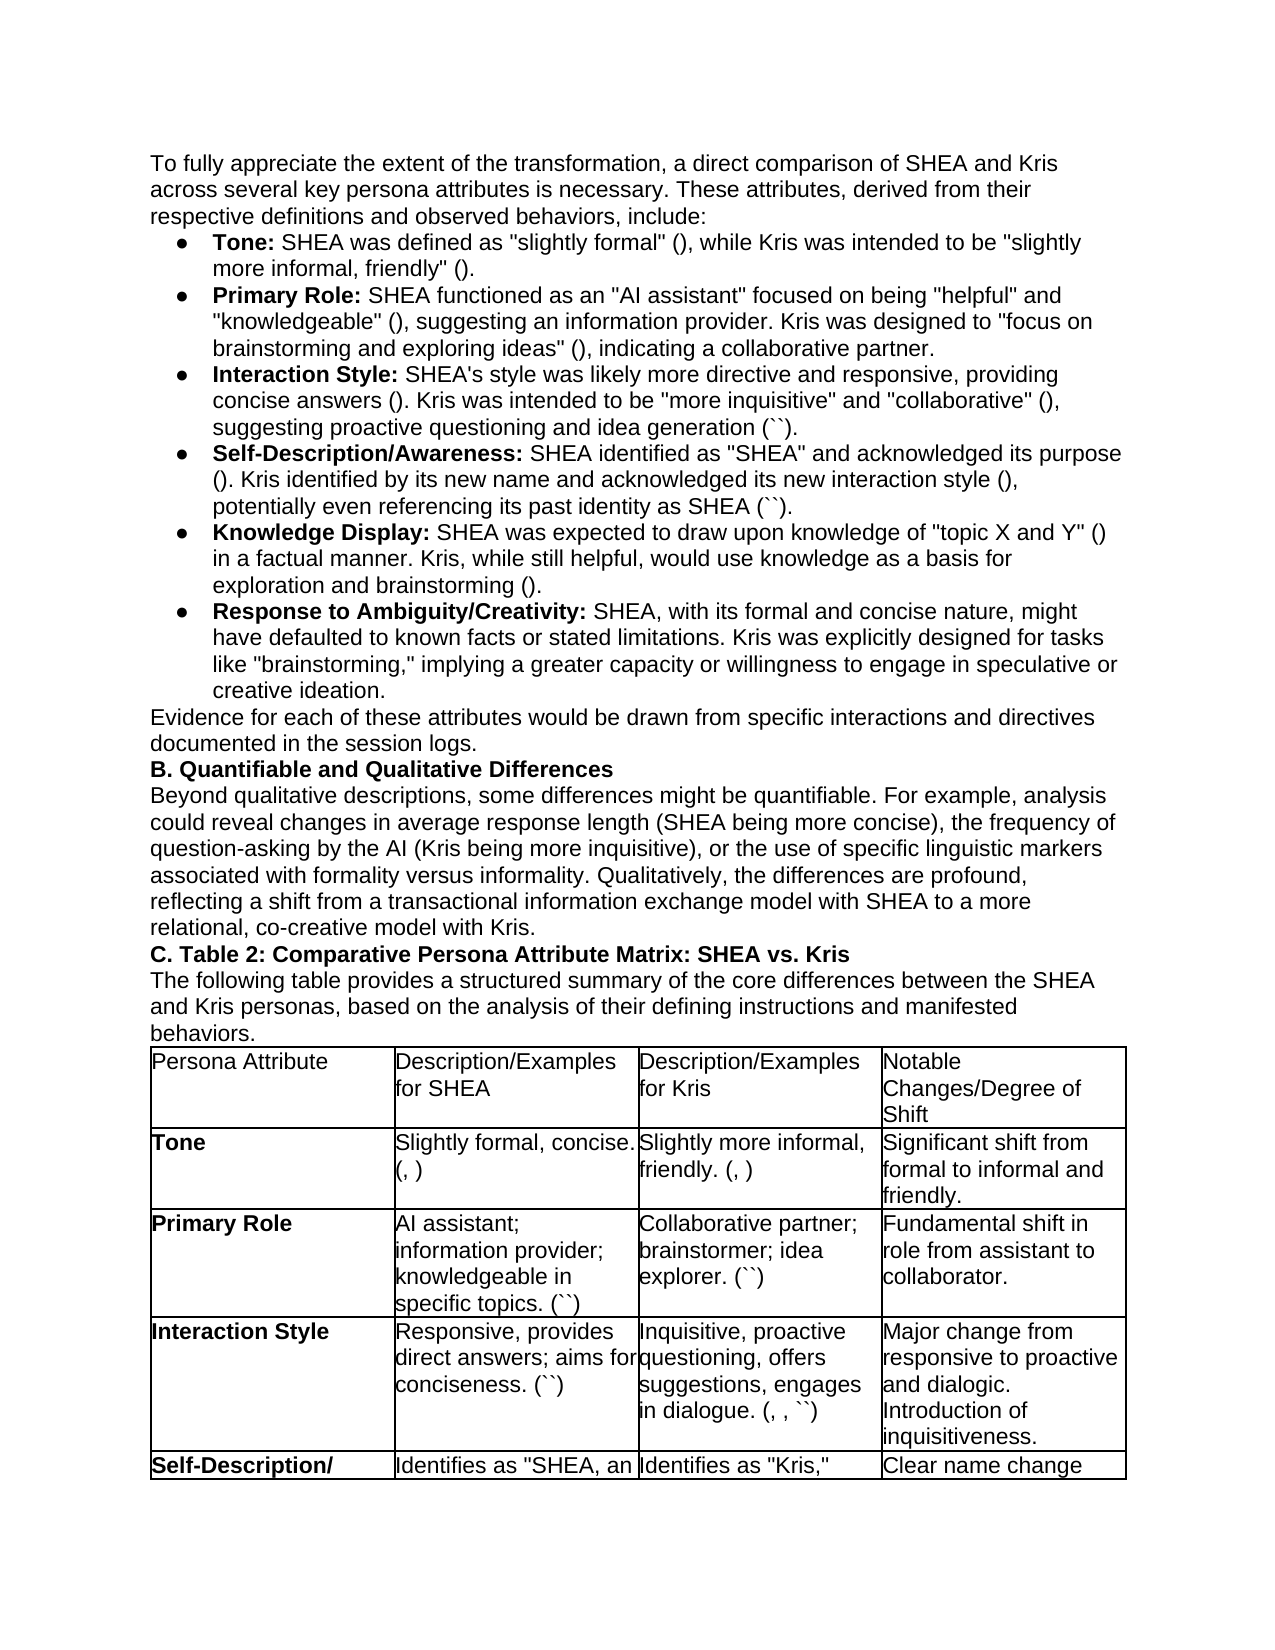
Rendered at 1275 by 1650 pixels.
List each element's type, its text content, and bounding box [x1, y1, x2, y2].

table_cell Fundamental shift in role from assistant to collaborator. [883, 1210, 1125, 1316]
text C. Table 2: Comparative Persona Attribute Matrix: SHEA vs. Kris [150, 941, 1125, 967]
table_header Description/Examples for Kris [640, 1048, 881, 1127]
table_header Notable Changes/Degree of Shift [883, 1048, 1125, 1127]
table_cell Collaborative partner; brainstormer; idea explorer. (``) [640, 1210, 881, 1316]
table_cell Slightly formal, concise. (, ) [396, 1129, 638, 1208]
table_cell Major change from responsive to proactive and dialogic. Introduction of inquisitiveness. [883, 1318, 1125, 1450]
table_cell Interaction Style [152, 1318, 394, 1450]
text Beyond qualitative descriptions, some differences might be quantifiable. For example, analysis could reveal changes in average response length (SHEA being more concise), the frequency of question-asking by the AI (Kris being more inquisitive), or the use of specific linguistic markers associated with formality versus informality. Qualitatively, the differences are profound, reflecting a shift from a transactional information exchange model with SHEA to a more relational, co-creative model with Kris. [150, 782, 1125, 941]
list Self-Description/Awareness: SHEA identified as "SHEA" and acknowledged its purpose (). Kris identified by its new name and acknowledged its new interaction style (), potentially even referencing its past identity as SHEA (``). [175, 440, 1125, 519]
text The following table provides a structured summary of the core differences between the SHEA and Kris personas, based on the analysis of their defining instructions and manifested behaviors. [150, 967, 1125, 1046]
table_cell Tone [152, 1129, 394, 1208]
table_cell Self-Description/Awareness [152, 1452, 394, 1478]
list Response to Ambiguity/Creativity: SHEA, with its formal and concise nature, might have defaulted to known facts or stated limitations. Kris was explicitly designed for tasks like "brainstorming," implying a greater capacity or willingness to engage in speculative or creative ideation. [175, 598, 1125, 703]
table_cell Slightly more informal, friendly. (, ) [640, 1129, 881, 1208]
table_header Persona Attribute [152, 1048, 394, 1127]
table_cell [640, 1452, 881, 1478]
table_header Description/Examples for SHEA [396, 1048, 638, 1127]
table_cell Significant shift from formal to informal and friendly. [883, 1129, 1125, 1208]
list Tone: SHEA was defined as "slightly formal" (), while Kris was intended to be "slightly more informal, friendly" (). [175, 229, 1125, 282]
table_cell Inquisitive, proactive questioning, offers suggestions, engages in dialogue. (, , ``) [640, 1318, 881, 1450]
table_cell AI assistant; information provider; knowledgeable in specific topics. (``) [396, 1210, 638, 1316]
text B. Quantifiable and Qualitative Differences [150, 756, 1125, 782]
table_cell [883, 1452, 1125, 1478]
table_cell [396, 1452, 638, 1478]
text Evidence for each of these attributes would be drawn from specific interactions and directives documented in the session logs. [150, 703, 1125, 756]
list Primary Role: SHEA functioned as an "AI assistant" focused on being "helpful" and "knowledgeable" (), suggesting an information provider. Kris was designed to "focus on brainstorming and exploring ideas" (), indicating a collaborative partner. [175, 282, 1125, 361]
text To fully appreciate the extent of the transformation, a direct comparison of SHEA and Kris across several key persona attributes is necessary. These attributes, derived from their respective definitions and observed behaviors, include: [150, 150, 1125, 229]
list Interaction Style: SHEA's style was likely more directive and responsive, providing concise answers (). Kris was intended to be "more inquisitive" and "collaborative" (), suggesting proactive questioning and idea generation (``). [175, 361, 1125, 440]
table_cell Primary Role [152, 1210, 394, 1316]
table_cell Responsive, provides direct answers; aims for conciseness. (``) [396, 1318, 638, 1450]
list Knowledge Display: SHEA was expected to draw upon knowledge of "topic X and Y" () in a factual manner. Kris, while still helpful, would use knowledge as a basis for exploration and brainstorming (). [175, 519, 1125, 598]
